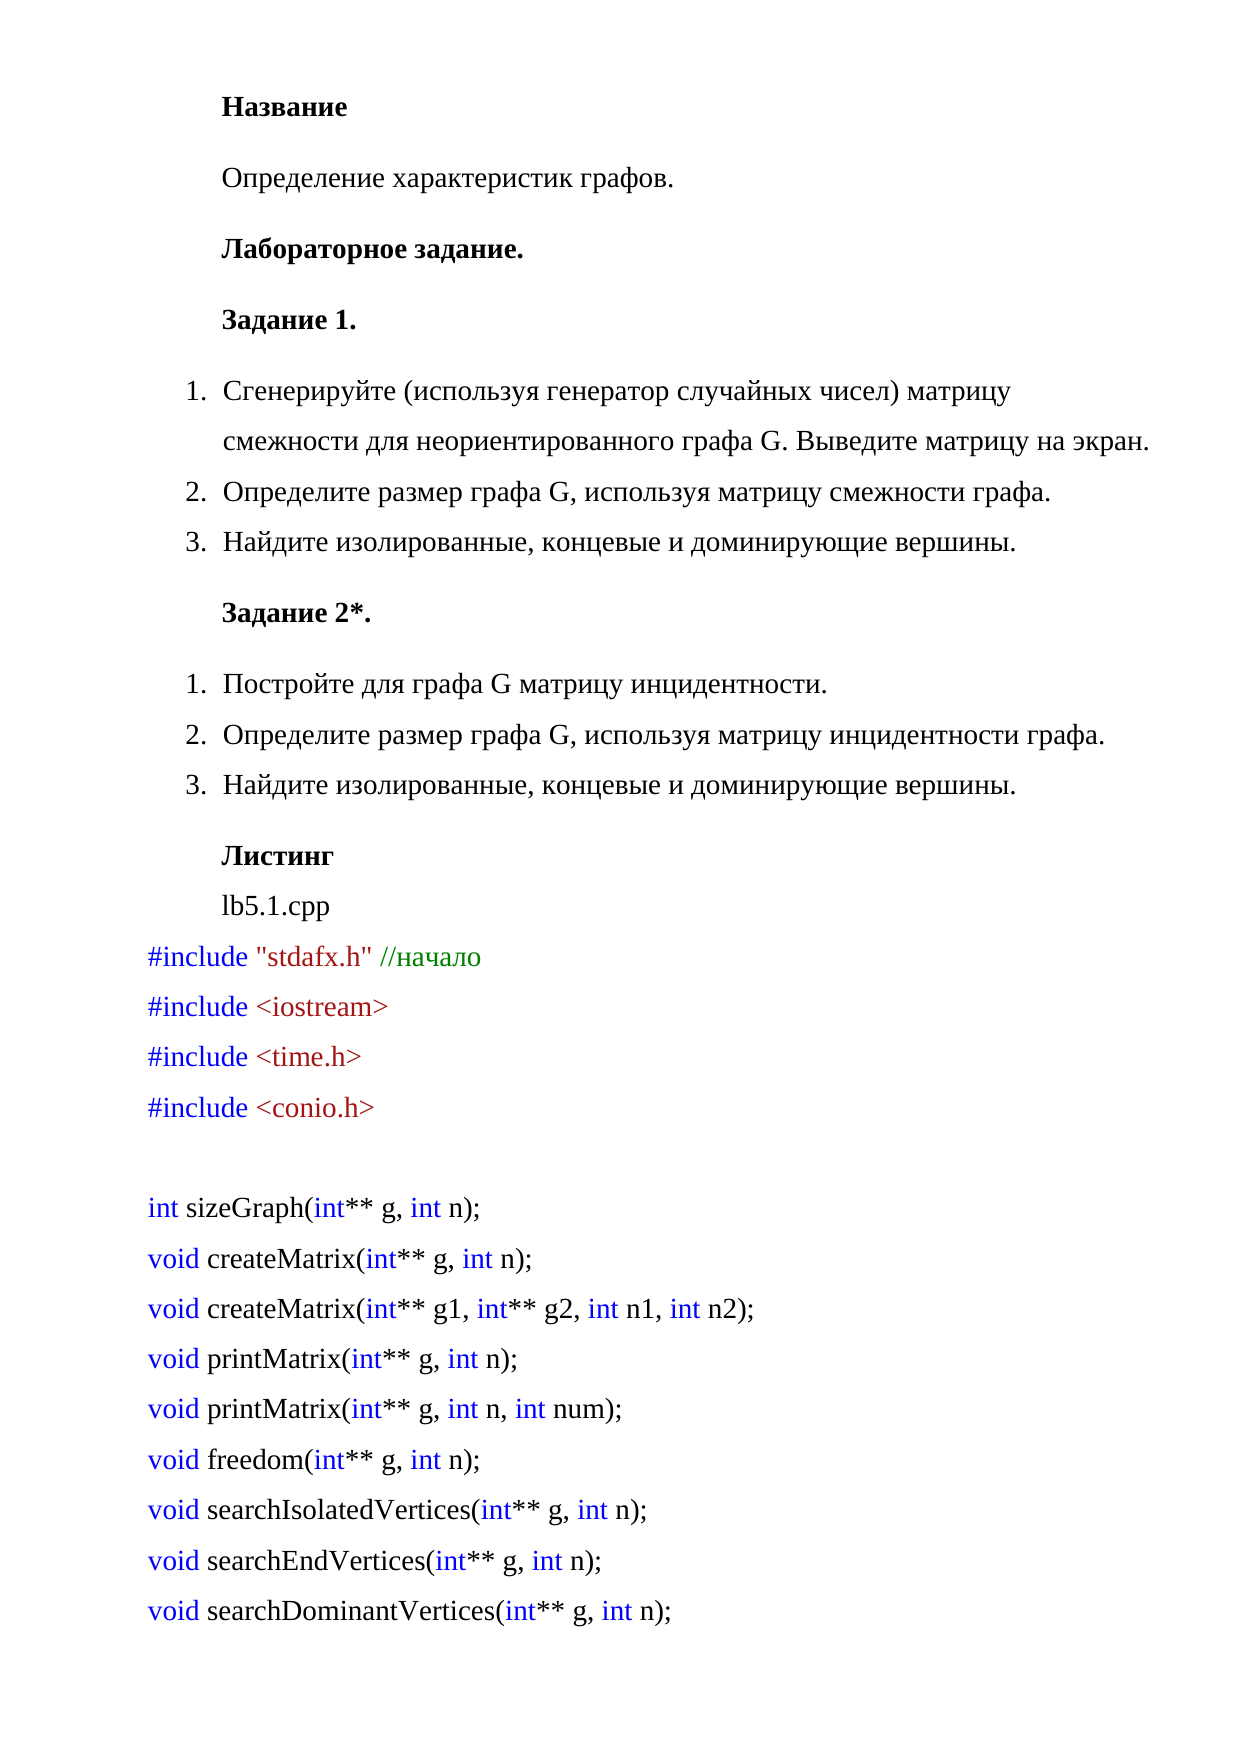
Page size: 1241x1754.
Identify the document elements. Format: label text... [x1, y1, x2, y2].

text Лабораторное задание. [148, 231, 1152, 264]
text void createMatrix(int** g1, int** g2, int n1, int n2); [148, 1291, 1152, 1324]
text lb5.1.cpp [148, 888, 1152, 922]
text void createMatrix(int** g, int n); [148, 1241, 1152, 1274]
text #include "stdafx.h" //начало [148, 939, 1152, 972]
list Найдите изолированные, концевые и доминирующие вершины. [185, 767, 1152, 801]
text #include <iostream> [148, 989, 1152, 1023]
text void searchIsolatedVertices(int** g, int n); [148, 1492, 1152, 1526]
text void printMatrix(int** g, int n); [148, 1341, 1152, 1375]
text #include <conio.h> [148, 1090, 1152, 1123]
text void printMatrix(int** g, int n, int num); [148, 1392, 1152, 1425]
text Задание 2*. [148, 595, 1152, 629]
text void searchEndVertices(int** g, int n); [148, 1543, 1152, 1576]
text void searchDominantVertices(int** g, int n); [148, 1593, 1152, 1626]
text Задание 1. [148, 302, 1152, 336]
text Определение характеристик графов. [148, 160, 1152, 193]
list Сгенерируйте (используя генератор случайных чисел) матрицу смежности для неориентированного графа G. Выведите матрицу на экран. [185, 373, 1152, 457]
text void freedom(int** g, int n); [148, 1442, 1152, 1476]
list Постройте для графа G матрицу инцидентности. [185, 666, 1152, 700]
list Определите размер графа G, используя матрицу инцидентности графа. [185, 717, 1152, 750]
list Определите размер графа G, используя матрицу смежности графа. [185, 474, 1152, 507]
text Название [148, 89, 1152, 122]
text Листинг [148, 838, 1152, 872]
text #include <time.h> [148, 1039, 1152, 1073]
list Найдите изолированные, концевые и доминирующие вершины. [185, 524, 1152, 558]
text int sizeGraph(int** g, int n); [148, 1190, 1152, 1224]
